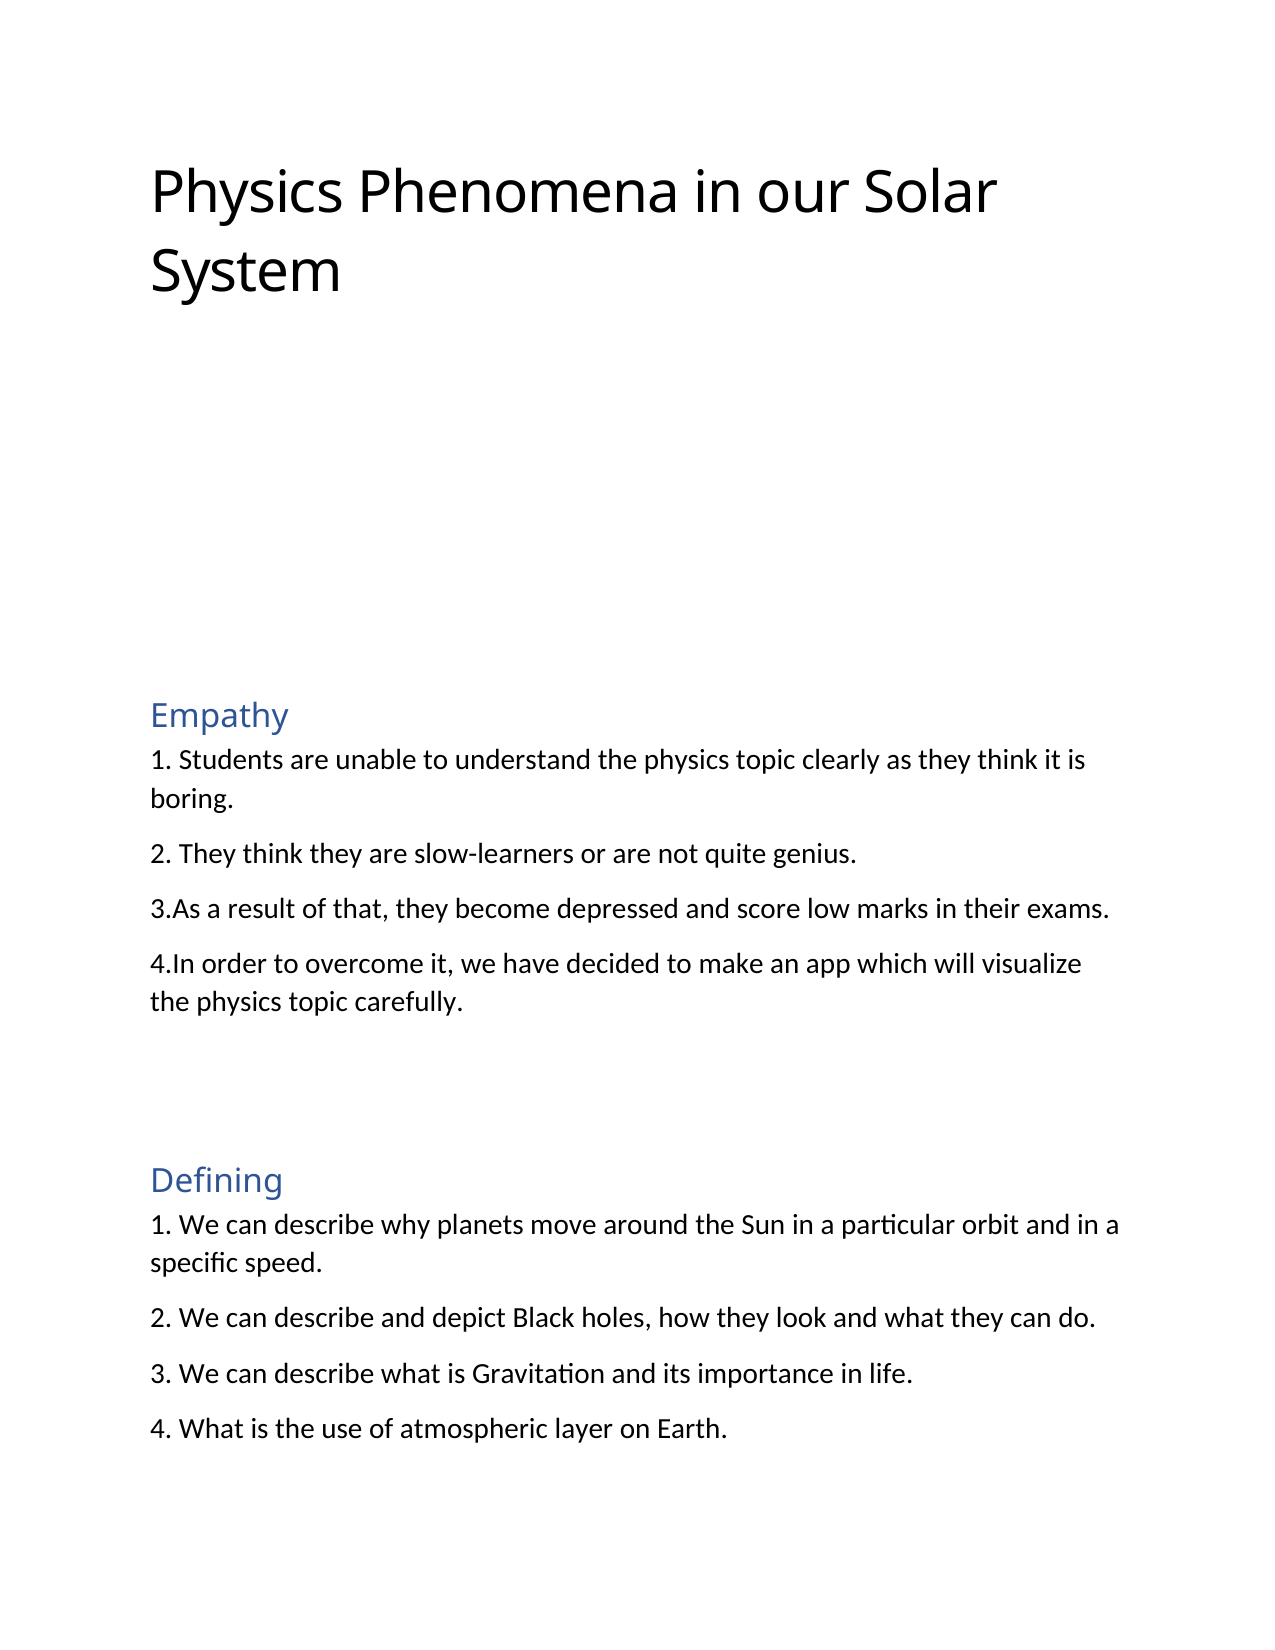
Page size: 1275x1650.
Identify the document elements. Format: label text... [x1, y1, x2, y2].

subtitle Defining [150, 1157, 1125, 1202]
text 2. We can describe and depict Black holes, how they look and what they can do. [150, 1299, 1125, 1335]
text 3. We can describe what is Gravitation and its importance in life. [150, 1355, 1125, 1390]
text 3.As a result of that, they become depressed and score low marks in their exams. [150, 890, 1125, 926]
text 4.In order to overcome it, we have decided to make an app which will visualize the physics topic carefully. [150, 945, 1125, 1019]
text 1. We can describe why planets move around the Sun in a particular orbit and in a specific speed. [150, 1206, 1125, 1280]
text 2. They think they are slow-learners or are not quite genius. [150, 835, 1125, 870]
subtitle Empathy [150, 692, 1125, 738]
title Physics Phenomena in our Solar System [150, 150, 1125, 309]
text 4. What is the use of atmospheric layer on Earth. [150, 1410, 1125, 1445]
text 1. Students are unable to understand the physics topic clearly as they think it is boring. [150, 741, 1125, 815]
